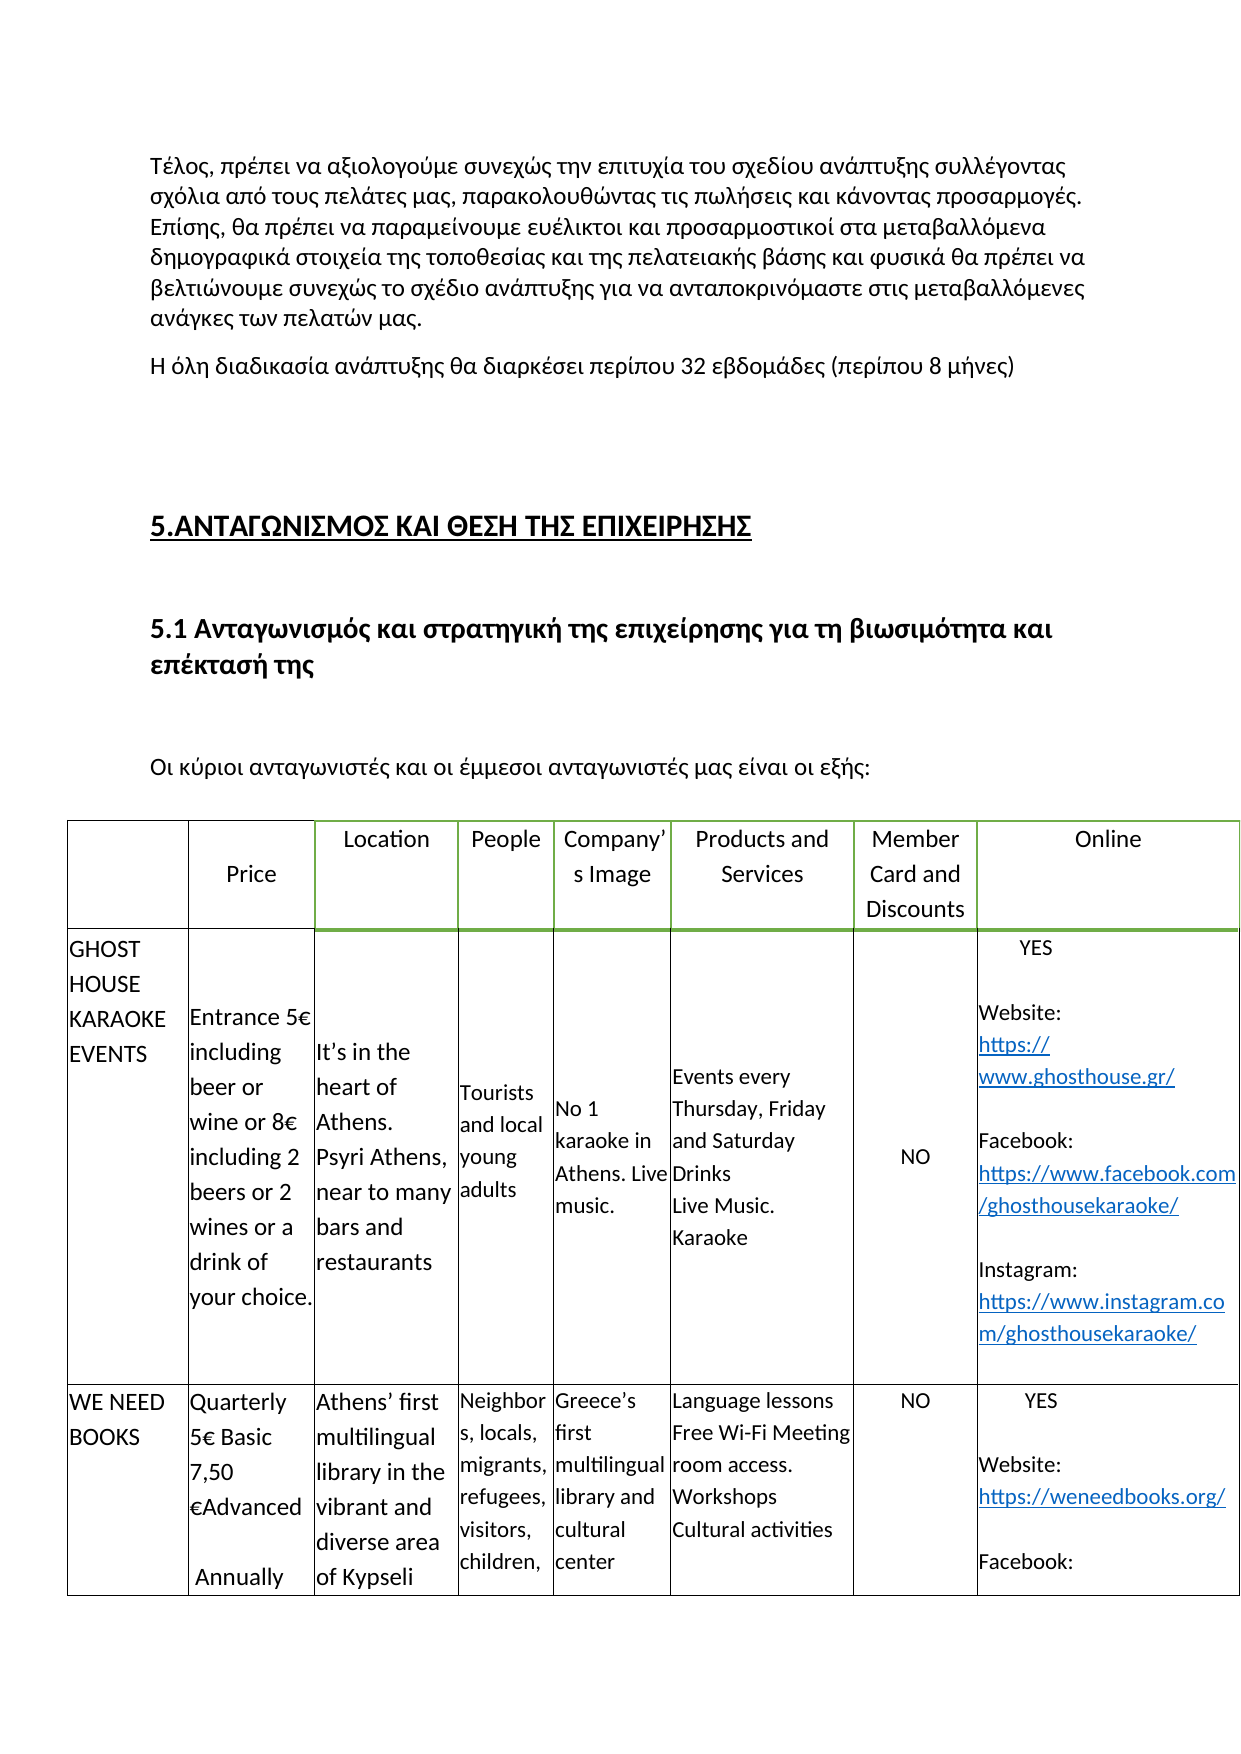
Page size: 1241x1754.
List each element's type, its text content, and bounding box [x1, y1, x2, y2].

table_header Member Card and Discounts [855, 822, 976, 927]
table_header Location [316, 822, 457, 927]
table_cell It’s in the heart of Athens. Psyri Athens, near to many bars and restaurants [315, 932, 458, 1384]
table_cell GHOST HOUSE KARAOKE EVENTS [68, 929, 188, 1384]
table_cell No 1 karaoke in Athens. Live music. [554, 932, 670, 1384]
text Οι κύριοι ανταγωνιστές και οι έμμεσοι ανταγωνιστές μας είναι οι εξής: [150, 751, 1090, 781]
table_header People [459, 822, 553, 927]
text Η όλη διαδικασία ανάπτυξης θα διαρκέσει περίπου 32 εβδομάδες (περίπου 8 μήνες) [150, 350, 1090, 440]
table_header Company’s Image [555, 822, 670, 927]
text 5.1 Ανταγωνισμός και στρατηγική της επιχείρησης για τη βιωσιμότητα και επέκτασή της [150, 611, 1090, 682]
table_header Products and Services [672, 822, 853, 927]
table_cell NO [854, 1385, 977, 1595]
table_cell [315, 1385, 458, 1595]
text Τέλος, πρέπει να αξιολογούμε συνεχώς την επιτυχία του σχεδίου ανάπτυξης συλλέγοντας σχόλια από τους πελάτες μας, παρακολουθώντας τις πωλήσεις και κάνοντας προσαρμογές. Επίσης, θα πρέπει να παραμείνουμε ευέλικτοι και προσαρμοστικοί στα μεταβαλλόμενα δημογραφικά στοιχεία της τοποθεσίας και της πελατειακής βάσης και φυσικά θα πρέπει να βελτιώνουμε συνεχώς το σχέδιο ανάπτυξης για να ανταποκρινόμαστε στις μεταβαλλόμενες ανάγκες των πελατών μας. [150, 150, 1090, 333]
table_cell YES Website: https://www.ghosthouse.gr/ Facebook: https://www.facebook.com/ghosthousekaraoke/ Instagram: https://www.instagram.com/ghosthousekaraoke/ [978, 928, 1239, 1384]
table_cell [554, 1385, 670, 1595]
table_header Price [189, 821, 314, 927]
text 5.ΑΝΤΑΓΩΝΙΣΜΟΣ ΚΑΙ ΘΕΣΗ ΤΗΣ ΕΠΙΧΕΙΡΗΣΗΣ [150, 506, 1090, 544]
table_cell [189, 1385, 314, 1595]
table_cell NO [854, 932, 977, 1384]
table_cell WE NEED BOOKS [68, 1385, 188, 1595]
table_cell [978, 1384, 1239, 1595]
table_cell Events every Thursday, Friday and Saturday Drinks Live Music. Karaoke [671, 932, 853, 1384]
table_cell Entrance 5€ including beer or wine or 8€ including 2 beers or 2 wines or a drink of your choice. [189, 929, 314, 1384]
table_cell Tourists and local young adults [459, 932, 553, 1384]
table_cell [459, 1385, 553, 1595]
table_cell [671, 1385, 853, 1595]
table_header Online [978, 822, 1239, 927]
table_header [68, 821, 188, 927]
